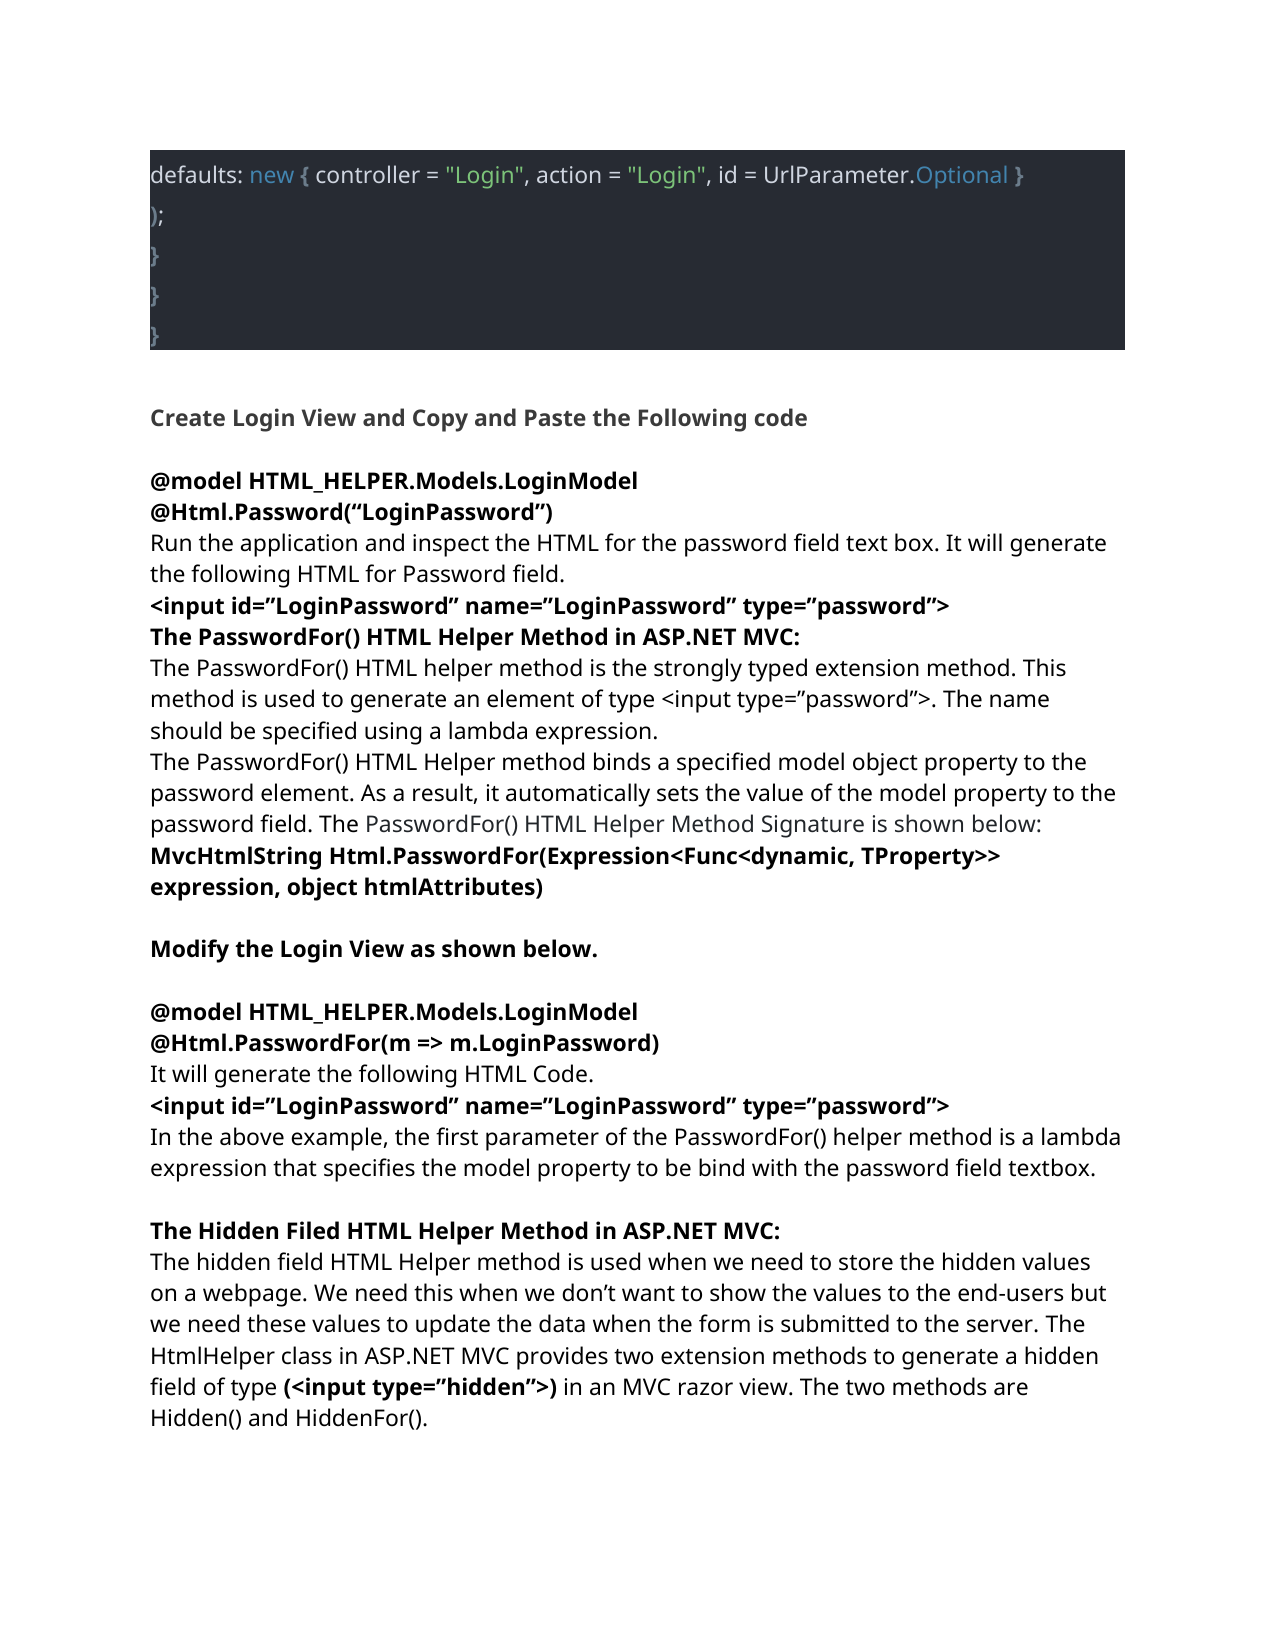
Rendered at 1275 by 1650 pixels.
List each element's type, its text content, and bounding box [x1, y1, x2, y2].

text The PasswordFor() HTML Helper Method in ASP.NET MVC: [150, 621, 1125, 652]
text The PasswordFor() HTML Helper method binds a specified model object property to the password element. As a result, it automatically sets the value of the model property to the password field. The PasswordFor() HTML Helper Method Signature is shown below: [150, 746, 1125, 839]
text MvcHtmlString Html.PasswordFor(Expression<Func<dynamic, TProperty>> expression, object htmlAttributes) [150, 839, 1125, 902]
text Modify the Login View as shown below. [150, 933, 1125, 964]
text It will generate the following HTML Code. <input id=”LoginPassword” name=”LoginPassword” type=”password”> [150, 1058, 1125, 1121]
text Create Login View and Copy and Paste the Following code [150, 402, 1125, 433]
text } [150, 270, 1125, 310]
text The Hidden Filed HTML Helper Method in ASP.NET MVC: [150, 1214, 1125, 1246]
text } [150, 310, 1125, 350]
text } [150, 230, 1125, 270]
text The PasswordFor() HTML helper method is the strongly typed extension method. This method is used to generate an element of type <input type=”password”>. The name should be specified using a lambda expression. [150, 652, 1125, 746]
text defaults: new { controller = "Login", action = "Login", id = UrlParameter.Optional } [150, 150, 1125, 190]
text The hidden field HTML Helper method is used when we need to store the hidden values on a webpage. We need this when we don’t want to show the values to the end-users but we need these values to update the data when the form is submitted to the server. The HtmlHelper class in ASP.NET MVC provides two extension methods to generate a hidden field of type (<input type=”hidden”>) in an MVC razor view. The two methods are Hidden() and HiddenFor(). [150, 1246, 1125, 1433]
text In the above example, the first parameter of the PasswordFor() helper method is a lambda expression that specifies the model property to be bind with the password field textbox. [150, 1121, 1125, 1183]
text @model HTML_HELPER.Models.LoginModel @Html.PasswordFor(m => m.LoginPassword) [150, 964, 1125, 1058]
text Run the application and inspect the HTML for the password field text box. It will generate the following HTML for Password field. <input id=”LoginPassword” name=”LoginPassword” type=”password”> [150, 527, 1125, 621]
text ); [150, 190, 1125, 230]
text @model HTML_HELPER.Models.LoginModel @Html.Password(“LoginPassword”) [150, 464, 1125, 527]
